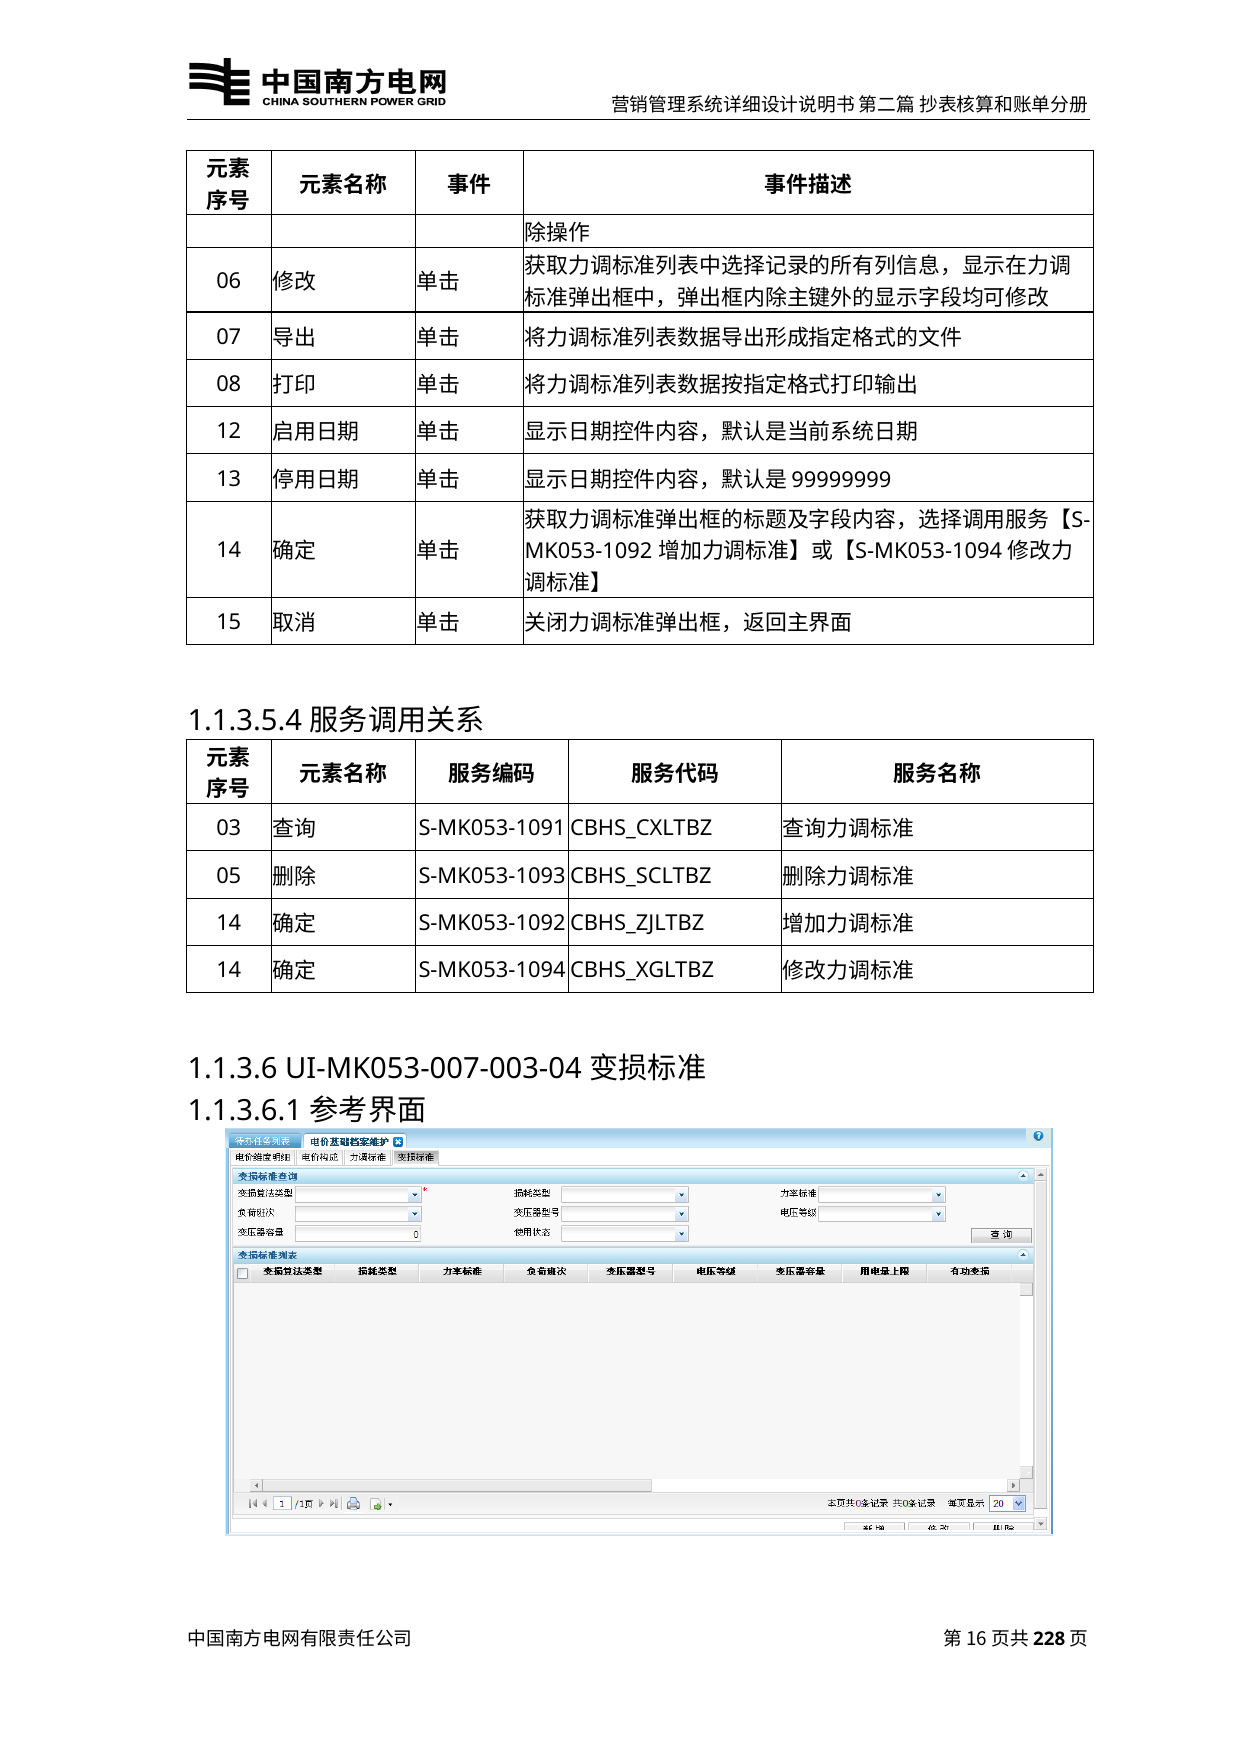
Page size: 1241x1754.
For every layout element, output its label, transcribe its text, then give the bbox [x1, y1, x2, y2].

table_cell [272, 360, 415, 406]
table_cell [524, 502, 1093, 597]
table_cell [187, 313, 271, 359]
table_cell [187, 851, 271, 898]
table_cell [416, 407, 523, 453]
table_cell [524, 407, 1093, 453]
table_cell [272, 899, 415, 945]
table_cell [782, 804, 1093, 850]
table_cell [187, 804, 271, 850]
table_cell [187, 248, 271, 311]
subtitle UI-MK053-007-003-04 变损标准 [187, 1044, 1090, 1087]
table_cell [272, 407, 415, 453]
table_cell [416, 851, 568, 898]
picture [225, 1128, 1053, 1536]
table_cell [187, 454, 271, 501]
subtitle 服务调用关系 [187, 696, 1090, 739]
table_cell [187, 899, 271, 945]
picture [187, 58, 474, 112]
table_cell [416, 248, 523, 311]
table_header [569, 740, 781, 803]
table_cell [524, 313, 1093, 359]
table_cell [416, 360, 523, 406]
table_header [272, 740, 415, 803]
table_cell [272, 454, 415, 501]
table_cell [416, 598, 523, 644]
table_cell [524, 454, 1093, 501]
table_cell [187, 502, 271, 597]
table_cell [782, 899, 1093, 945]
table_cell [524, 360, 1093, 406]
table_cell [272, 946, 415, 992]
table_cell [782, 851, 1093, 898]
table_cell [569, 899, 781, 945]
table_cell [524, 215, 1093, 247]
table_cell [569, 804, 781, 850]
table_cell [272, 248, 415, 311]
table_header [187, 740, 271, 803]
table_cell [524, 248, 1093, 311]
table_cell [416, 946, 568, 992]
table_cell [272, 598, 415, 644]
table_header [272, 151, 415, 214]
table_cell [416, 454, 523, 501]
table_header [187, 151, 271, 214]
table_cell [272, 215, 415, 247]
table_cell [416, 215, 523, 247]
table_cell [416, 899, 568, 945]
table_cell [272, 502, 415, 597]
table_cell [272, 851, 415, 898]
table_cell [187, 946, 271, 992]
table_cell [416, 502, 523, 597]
subtitle 参考界面 [187, 1087, 1090, 1129]
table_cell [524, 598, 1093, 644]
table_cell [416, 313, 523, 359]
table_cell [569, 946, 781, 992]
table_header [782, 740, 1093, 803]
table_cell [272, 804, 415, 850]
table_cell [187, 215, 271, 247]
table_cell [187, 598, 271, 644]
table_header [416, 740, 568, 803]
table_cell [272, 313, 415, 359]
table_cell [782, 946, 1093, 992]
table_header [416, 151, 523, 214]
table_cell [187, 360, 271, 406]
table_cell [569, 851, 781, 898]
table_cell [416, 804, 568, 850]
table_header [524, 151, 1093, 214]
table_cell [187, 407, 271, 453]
